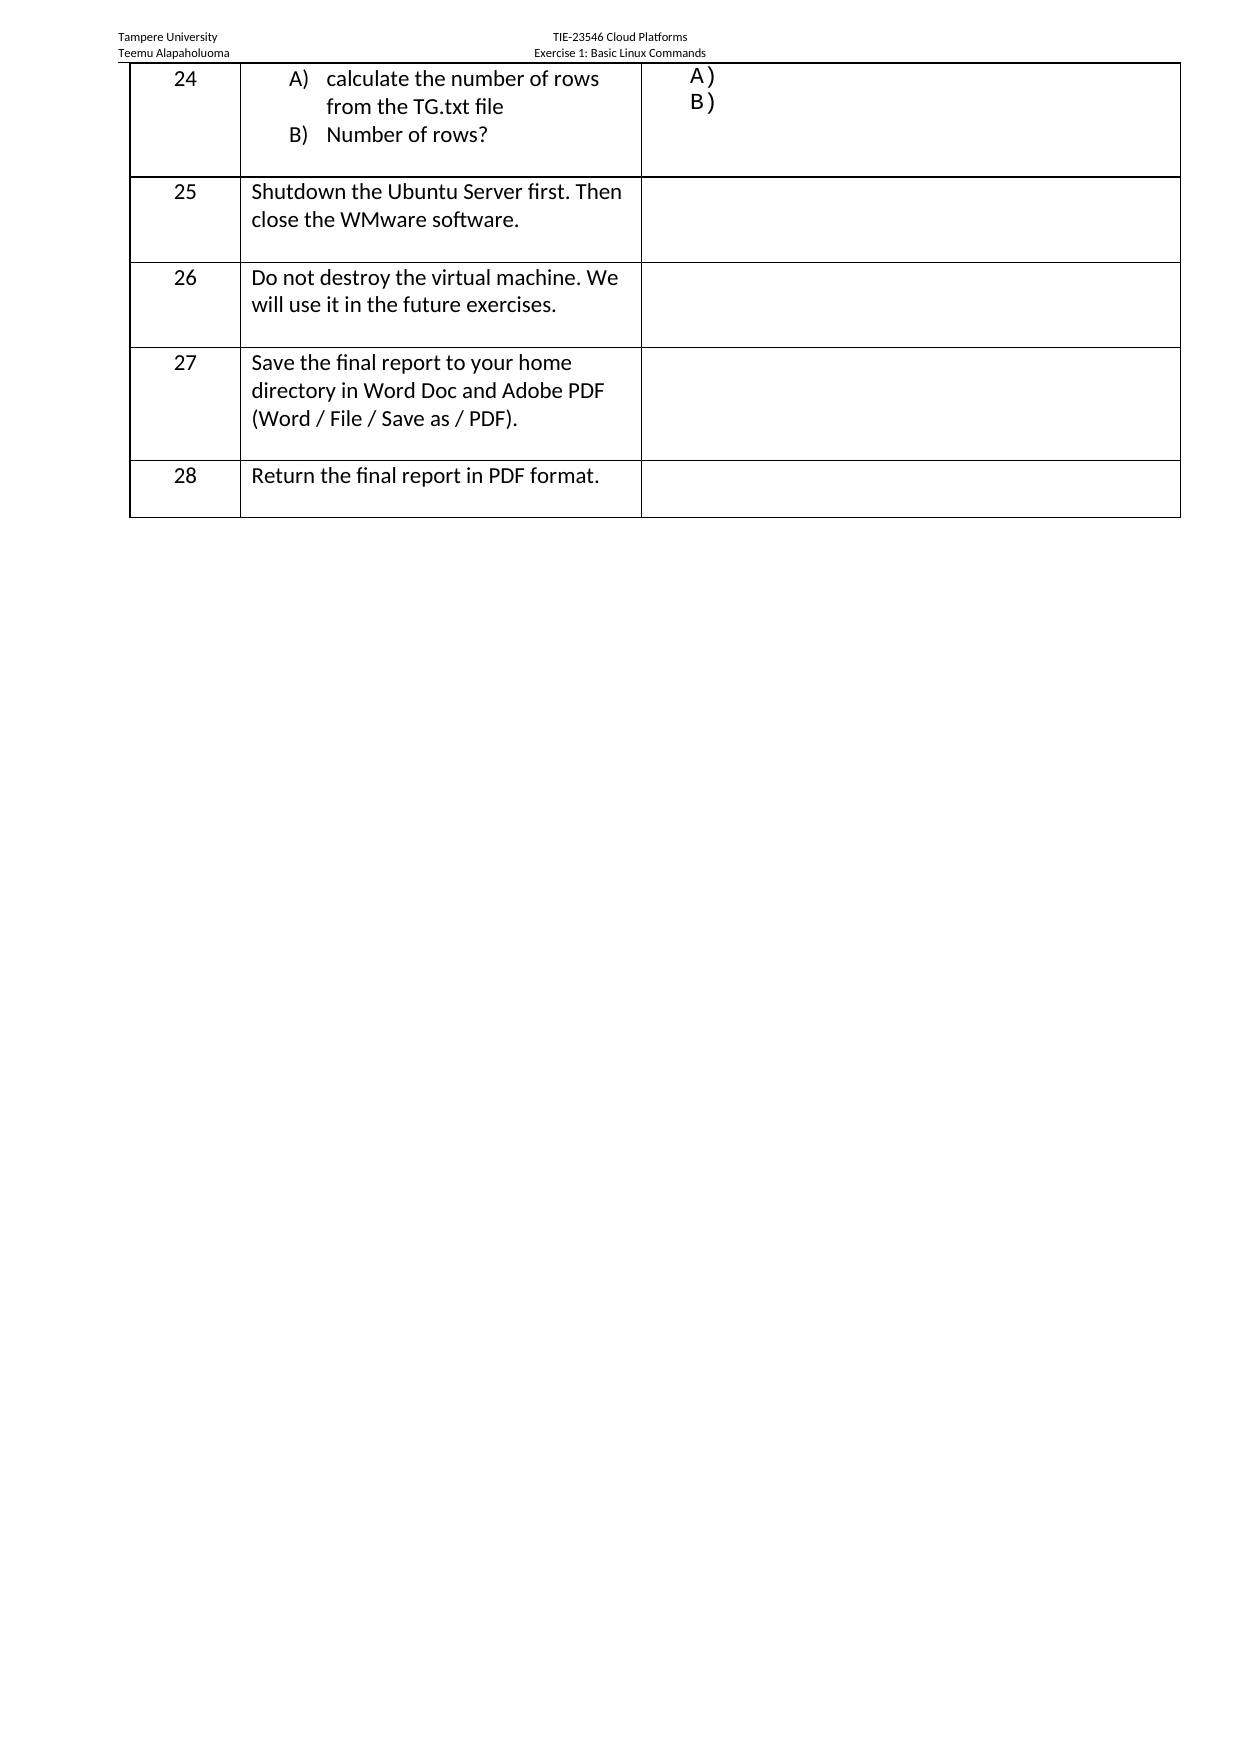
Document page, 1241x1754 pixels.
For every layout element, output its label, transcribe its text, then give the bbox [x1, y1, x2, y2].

table_cell Return the final report in PDF format. [241, 461, 641, 517]
table_cell [642, 461, 1180, 517]
table_cell 27 [131, 348, 240, 460]
table_cell calculate the number of rows from the TG.txt file Number of rows? [241, 64, 641, 176]
table_cell [642, 178, 1180, 262]
table_cell [642, 263, 1180, 347]
table_cell 25 [131, 178, 240, 262]
table_cell Shutdown the Ubuntu Server first. Then close the WMware software. [241, 178, 641, 262]
table_cell [642, 348, 1180, 460]
table_cell 24 [131, 64, 240, 176]
table_cell [642, 64, 1180, 176]
table_cell Save the final report to your home directory in Word Doc and Adobe PDF (Word / File / Save as / PDF). [241, 348, 641, 460]
table_cell 26 [131, 263, 240, 347]
table_cell Do not destroy the virtual machine. We will use it in the future exercises. [241, 263, 641, 347]
table_cell 28 [131, 461, 240, 517]
